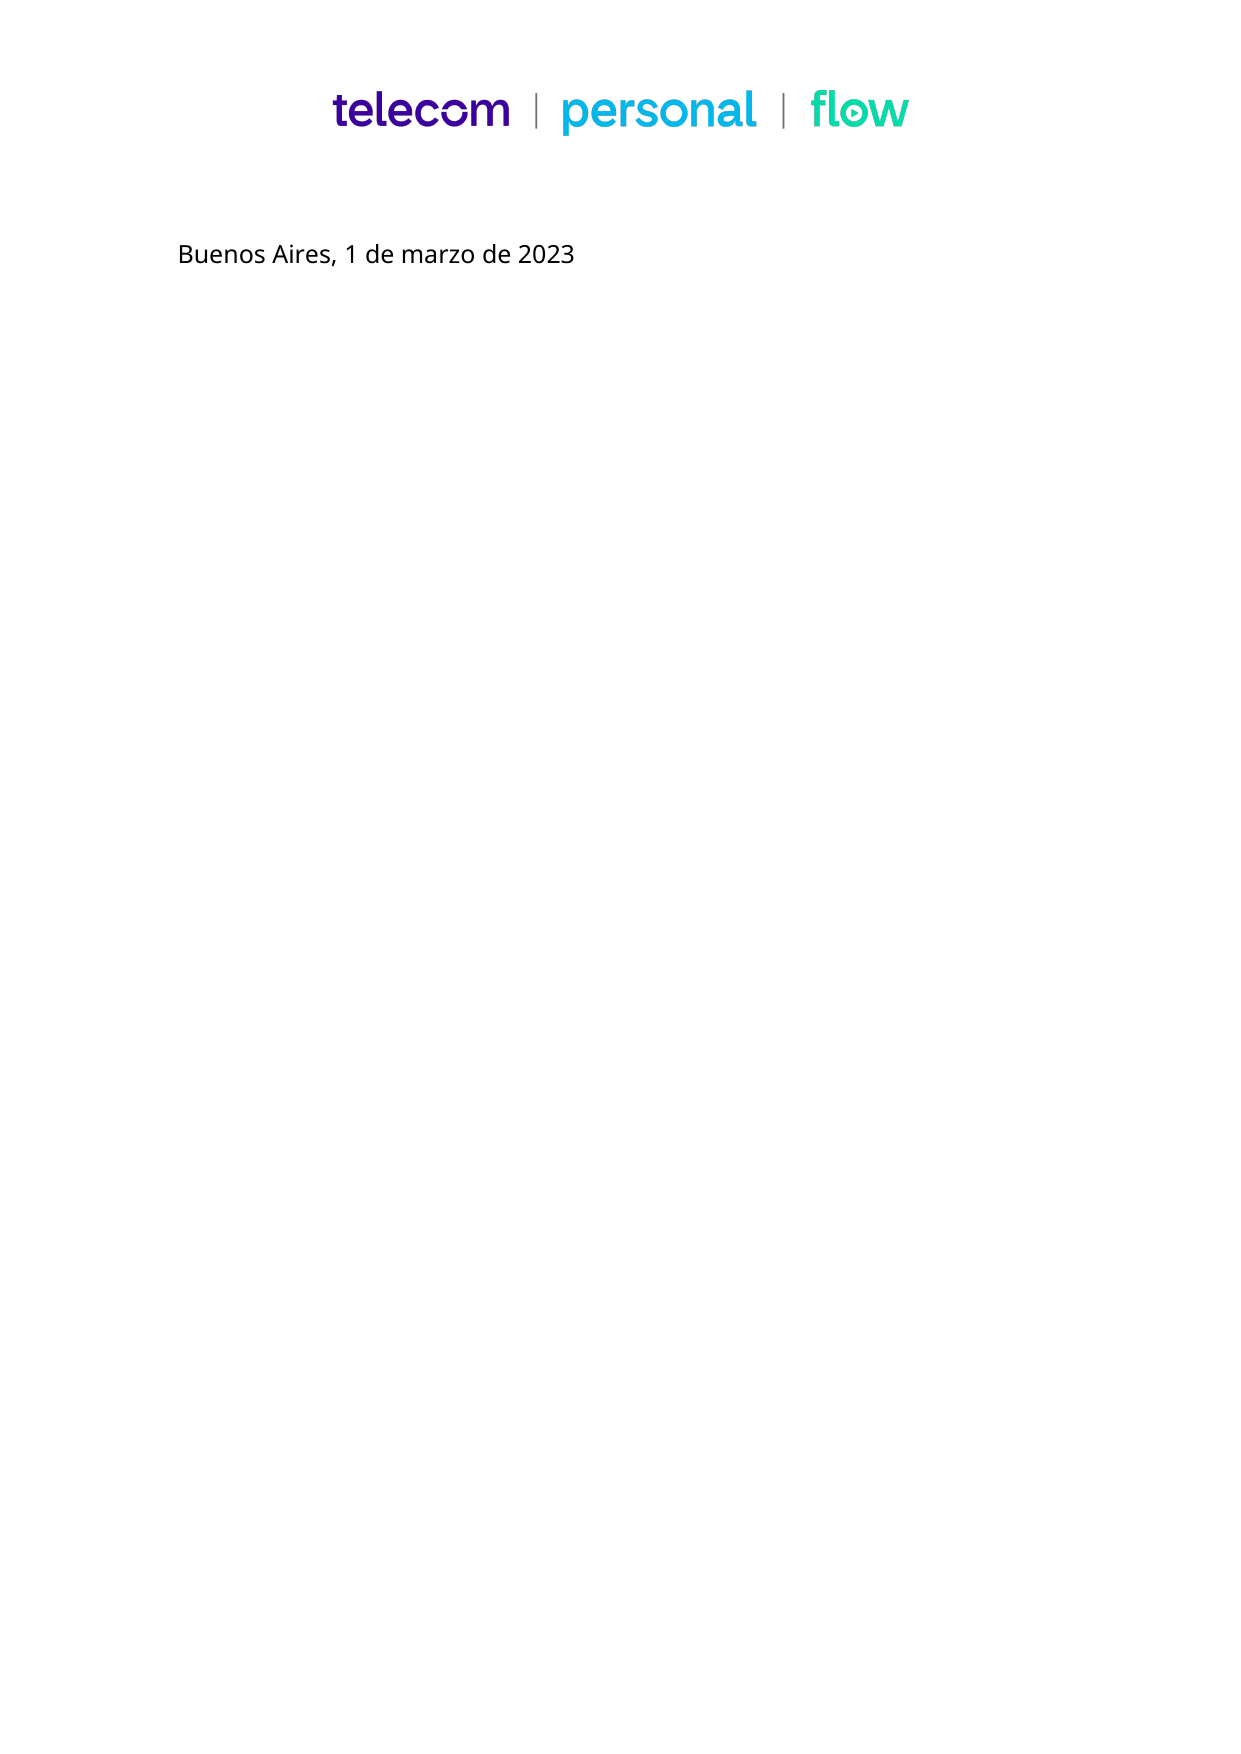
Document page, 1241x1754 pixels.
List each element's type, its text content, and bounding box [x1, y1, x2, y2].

picture [305, 73, 936, 153]
text Buenos Aires, 1 de marzo de 2023 [177, 236, 1063, 270]
